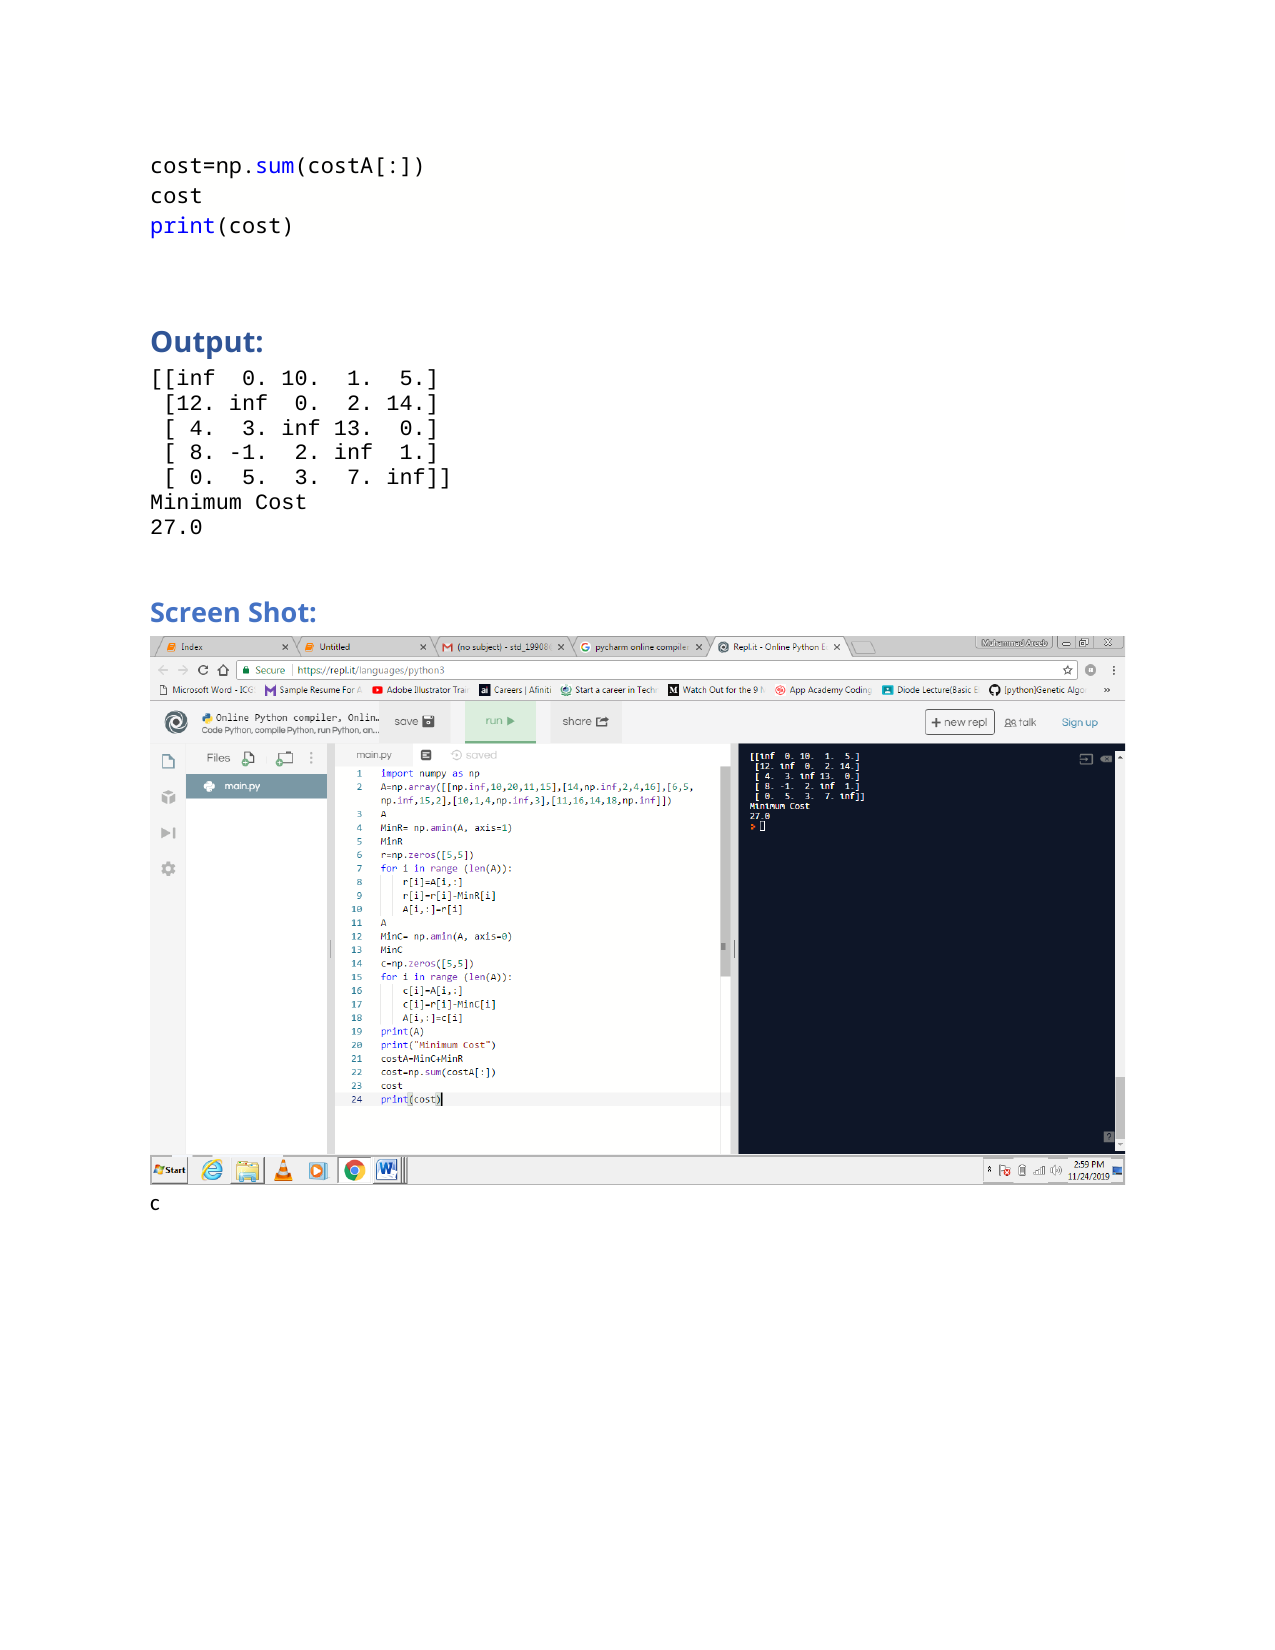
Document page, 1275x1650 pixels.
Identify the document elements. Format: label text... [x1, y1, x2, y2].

text print(cost) [150, 209, 1125, 239]
subtitle Output: [150, 322, 1125, 361]
text c [150, 1185, 1125, 1216]
text Minimum Cost [150, 491, 1125, 516]
text [ 0. 5. 3. 7. inf]] [150, 466, 1125, 491]
text [[inf 0. 10. 1. 5.] [150, 367, 1125, 392]
subtitle Screen Shot: [150, 594, 1125, 631]
text cost [150, 180, 1125, 209]
text 27.0 [150, 516, 1125, 541]
text cost=np.sum(costA[:]) [150, 150, 1125, 180]
picture [150, 636, 1125, 1185]
text [ 8. -1. 2. inf 1.] [150, 442, 1125, 466]
text [12. inf 0. 2. 14.] [150, 392, 1125, 417]
text [ 4. 3. inf 13. 0.] [150, 417, 1125, 442]
